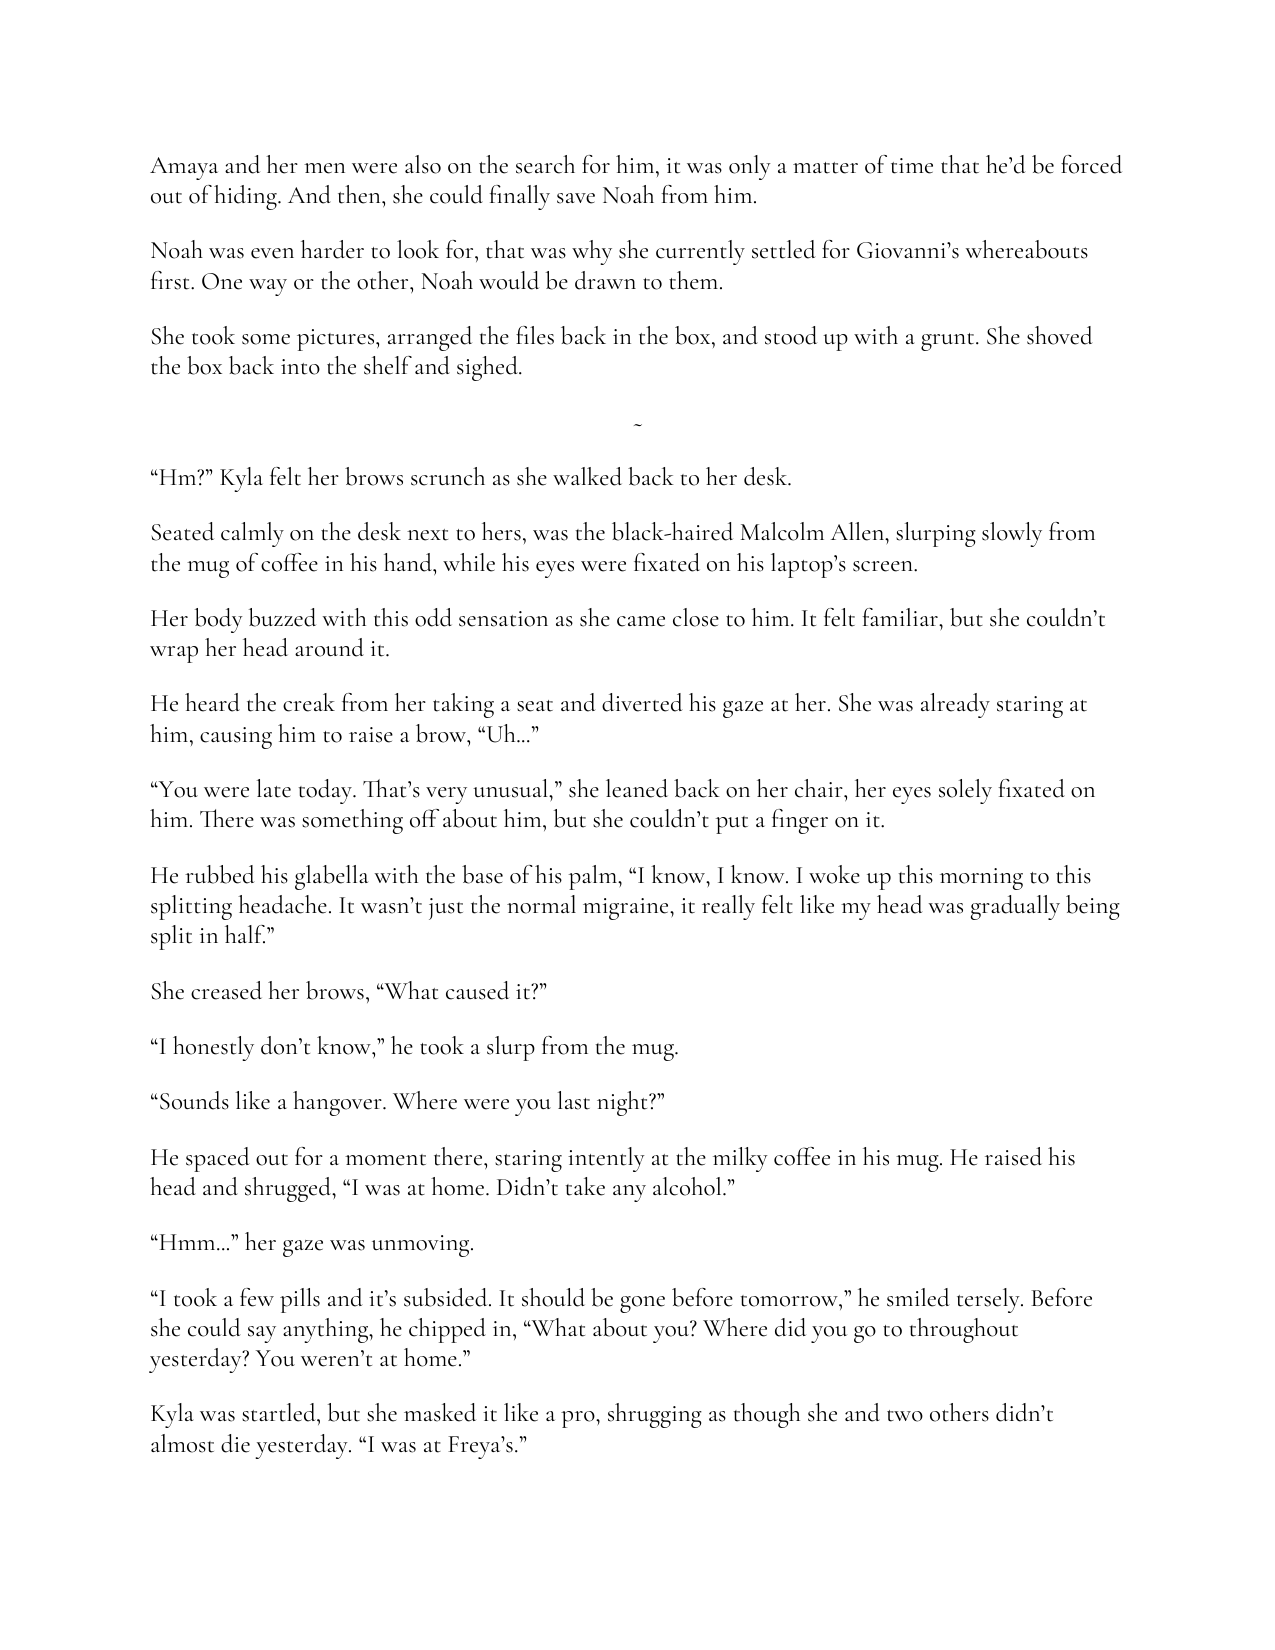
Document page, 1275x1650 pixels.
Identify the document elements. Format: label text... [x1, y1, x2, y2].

text She took some pictures, arranged the files back in the box, and stood up with a grunt. She shoved the box back into the shelf and sighed. [150, 321, 1125, 382]
text He rubbed his glabella with the base of his palm, “I know, I know. I woke up this morning to this splitting headache. It wasn’t just the normal migraine, it really felt like my head was gradually being split in half.” [150, 860, 1125, 951]
text Amaya and her men were also on the search for him, it was only a matter of time that he’d be forced out of hiding. And then, she could finally save Noah from him. [150, 150, 1125, 211]
text Noah was even harder to look for, that was why she currently settled for Giovanni’s whereabouts first. One way or the other, Noah would be drawn to them. [150, 236, 1125, 296]
text “I took a few pills and it’s subsided. It should be gone before tomorrow,” he smiled tersely. Before she could say anything, he chipped in, “What about you? Where did you go to throughout yesterday? You weren’t at home.” [150, 1283, 1125, 1374]
text Her body buzzed with this odd sensation as she came close to him. It felt familiar, but she couldn’t wrap her head around it. [150, 603, 1125, 664]
text He heard the creak from her taking a seat and diverted his gaze at her. She was already staring at him, causing him to raise a brow, “Uh...” [150, 689, 1125, 749]
text Kyla was startled, but she masked it like a pro, shrugging as though she and two others didn’t almost die yesterday. “I was at Freya’s.” [150, 1399, 1125, 1459]
text “You were late today. That’s very unusual,” she leaned back on her chair, her eyes solely fixated on him. There was something off about him, but she couldn’t put a finger on it. [150, 774, 1125, 835]
text Seated calmly on the desk next to hers, was the black-haired Malcolm Allen, slurping slowly from the mug of coffee in his hand, while his eyes were fixated on his laptop’s screen. [150, 517, 1125, 578]
text He spaced out for a moment there, staring intently at the milky coffee in his mug. He raised his head and shrugged, “I was at home. Didn’t take any alcohol.” [150, 1142, 1125, 1202]
text “Hmm...” her gaze was unmoving. [150, 1227, 1125, 1258]
text “Sounds like a hangover. Where were you last night?” [150, 1087, 1125, 1117]
text She creased her brows, “What caused it?” [150, 976, 1125, 1006]
text ~ [150, 407, 1125, 437]
text “Hm?” Kyla felt her brows scrunch as she walked back to her desk. [150, 462, 1125, 492]
text “I honestly don’t know,” he took a slurp from the mug. [150, 1031, 1125, 1062]
